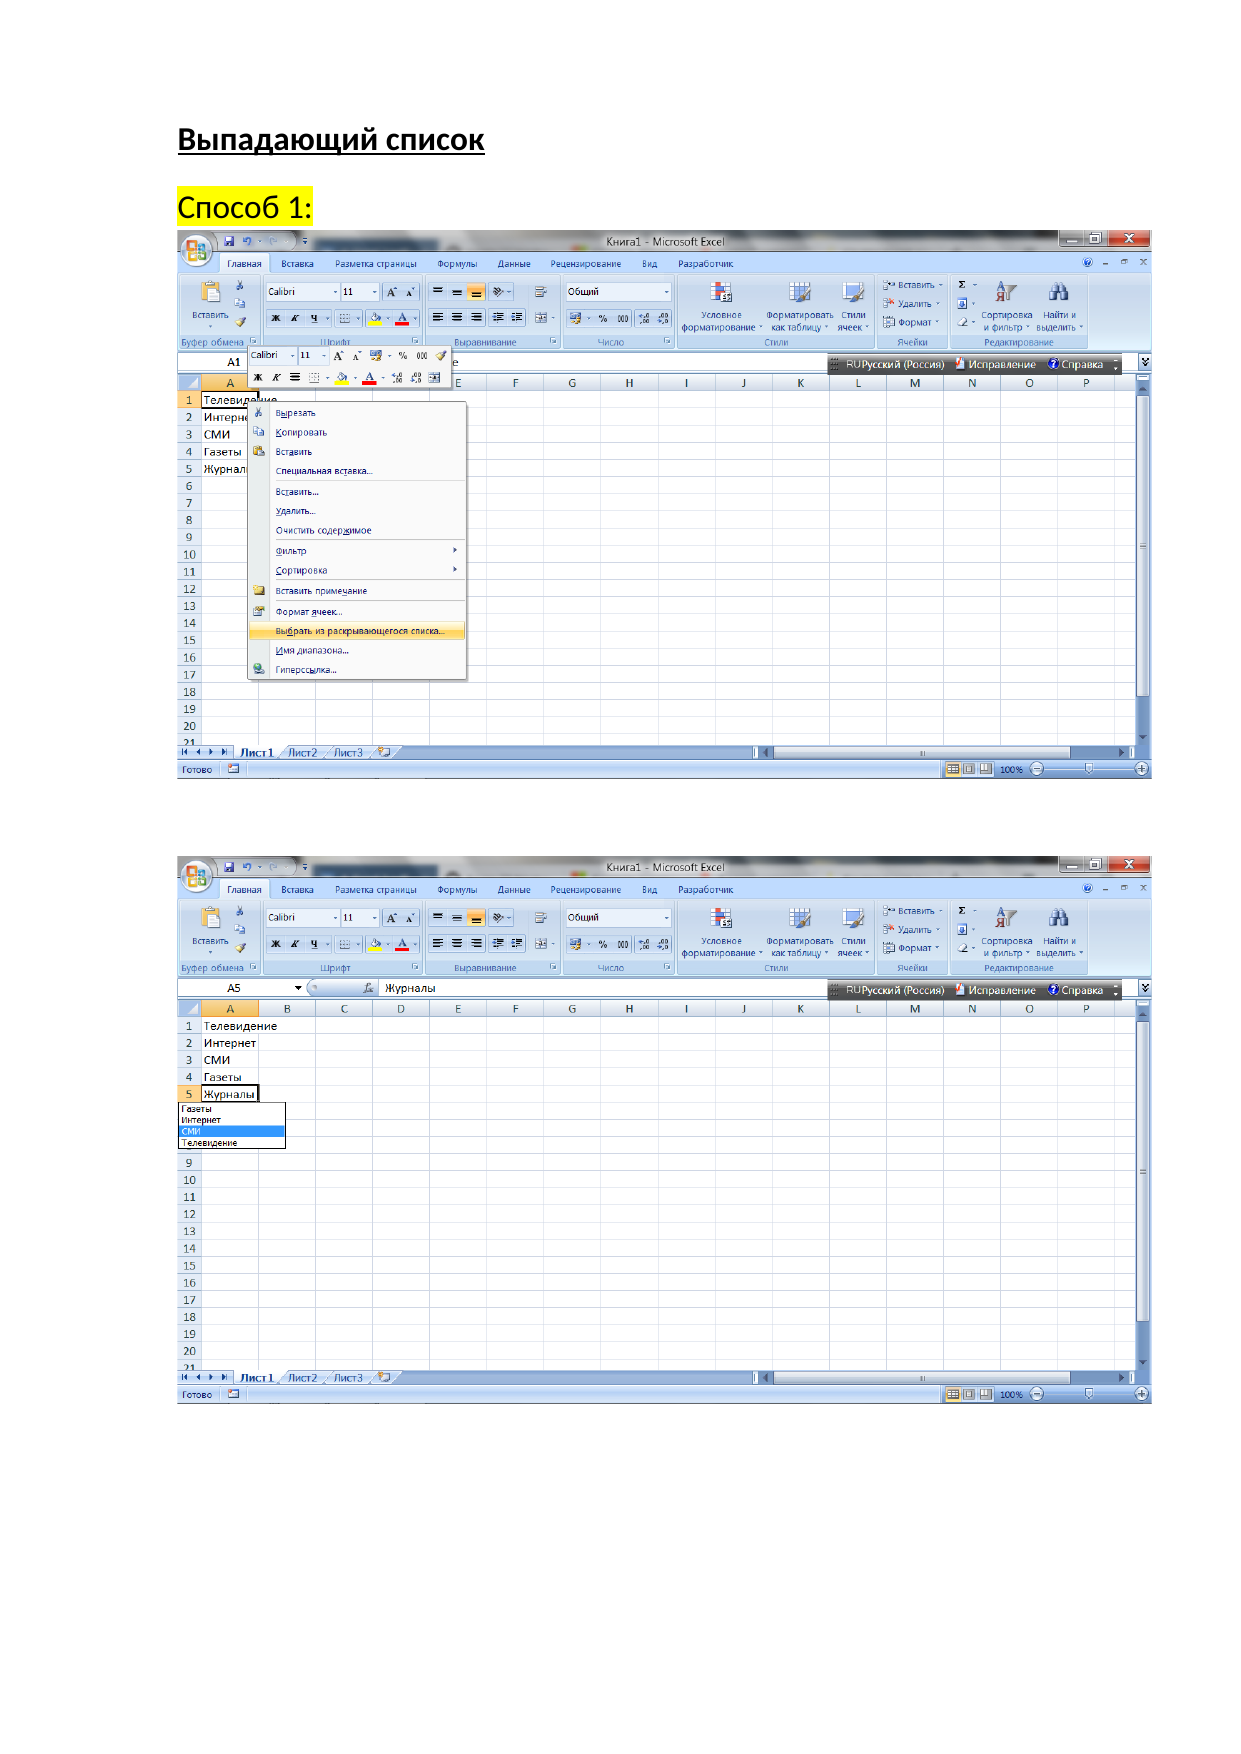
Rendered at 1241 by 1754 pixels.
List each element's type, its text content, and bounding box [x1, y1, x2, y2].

text Способ 1: [177, 186, 1152, 230]
picture [177, 856, 1152, 1404]
text Выпадающий список [177, 118, 1152, 159]
picture [177, 230, 1152, 779]
